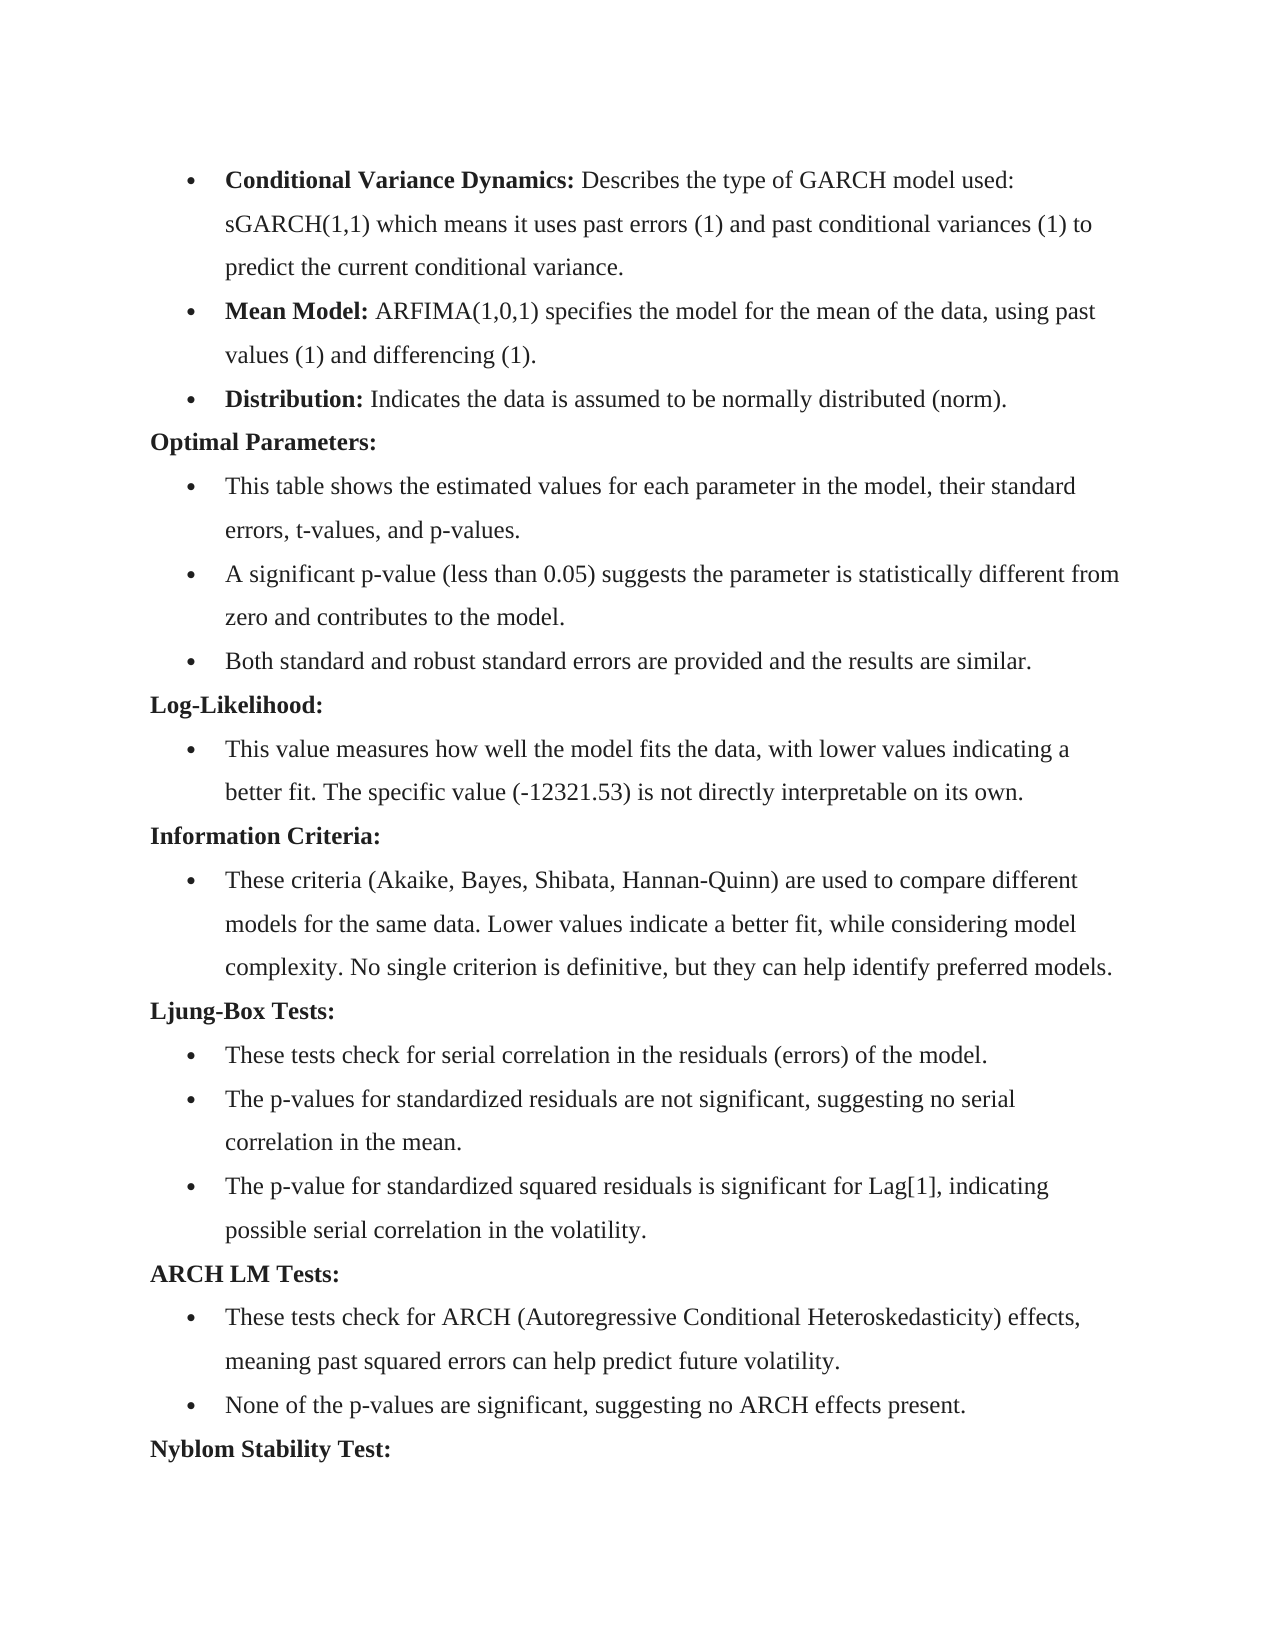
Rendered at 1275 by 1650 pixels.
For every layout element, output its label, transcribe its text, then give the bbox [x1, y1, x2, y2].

text Ljung-Box Tests: [150, 981, 1125, 1025]
text Information Criteria: [150, 806, 1125, 850]
list These tests check for ARCH (Autoregressive Conditional Heteroskedasticity) effects, meaning past squared errors can help predict future volatility. [187, 1287, 1125, 1375]
list The p-value for standardized squared residuals is significant for Lag[1], indicating possible serial correlation in the volatility. [187, 1156, 1125, 1244]
list Distribution: Indicates the data is assumed to be normally distributed (norm). [187, 369, 1125, 412]
list Mean Model: ARFIMA(1,0,1) specifies the model for the mean of the data, using past values (1) and differencing (1). [187, 281, 1125, 369]
text Optimal Parameters: [150, 412, 1125, 456]
list These tests check for serial correlation in the residuals (errors) of the model. [187, 1025, 1125, 1069]
list These criteria (Akaike, Bayes, Shibata, Hannan-Quinn) are used to compare different models for the same data. Lower values indicate a better fit, while considering model complexity. No single criterion is definitive, but they can help identify preferred models. [187, 850, 1125, 981]
list This value measures how well the model fits the data, with lower values indicating a better fit. The specific value (-12321.53) is not directly interpretable on its own. [187, 719, 1125, 806]
list A significant p-value (less than 0.05) suggests the parameter is statistically different from zero and contributes to the model. [187, 544, 1125, 631]
list The p-values for standardized residuals are not significant, suggesting no serial correlation in the mean. [187, 1069, 1125, 1156]
text Nyblom Stability Test: [150, 1419, 1125, 1462]
list This table shows the estimated values for each parameter in the model, their standard errors, t-values, and p-values. [187, 456, 1125, 544]
list Both standard and robust standard errors are provided and the results are similar. [187, 631, 1125, 675]
text Log-Likelihood: [150, 675, 1125, 719]
list None of the p-values are significant, suggesting no ARCH effects present. [187, 1375, 1125, 1419]
text ARCH LM Tests: [150, 1244, 1125, 1287]
list Conditional Variance Dynamics: Describes the type of GARCH model used: sGARCH(1,1) which means it uses past errors (1) and past conditional variances (1) to predict the current conditional variance. [187, 150, 1125, 281]
